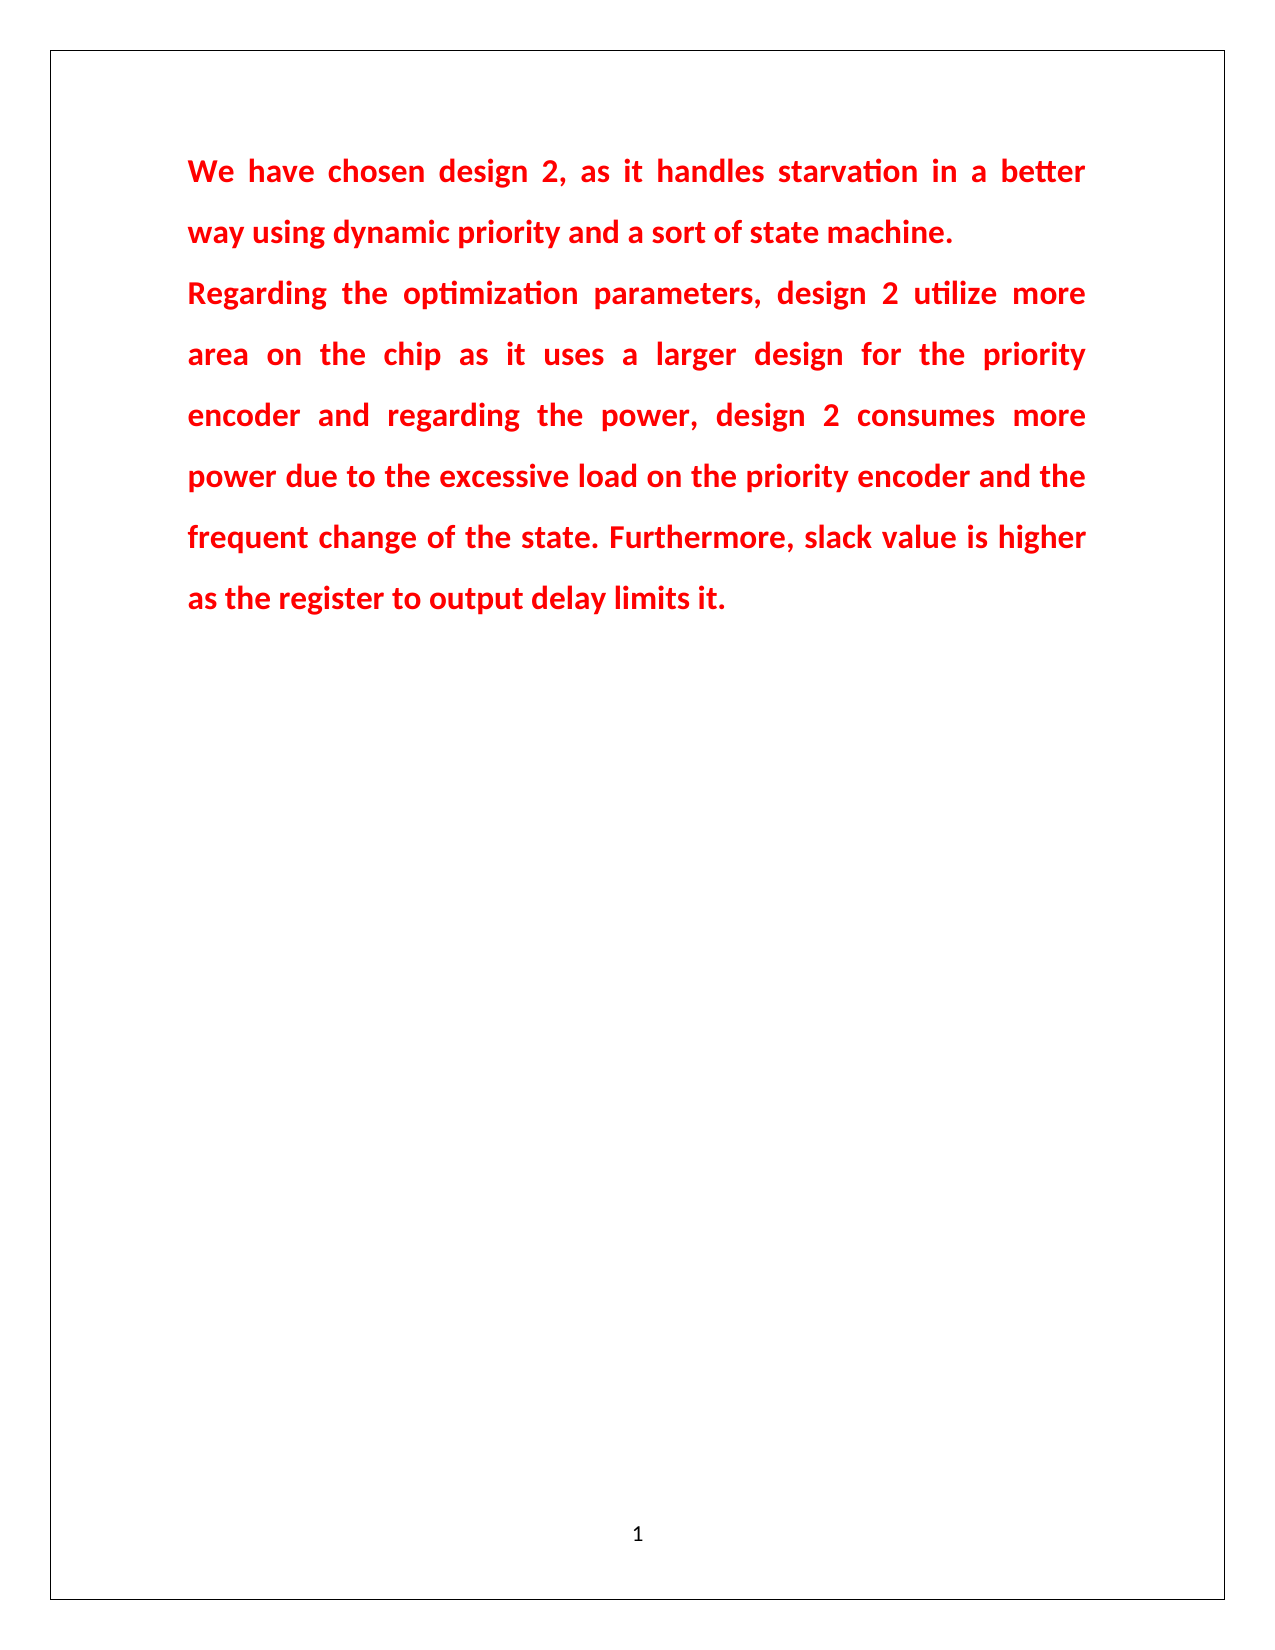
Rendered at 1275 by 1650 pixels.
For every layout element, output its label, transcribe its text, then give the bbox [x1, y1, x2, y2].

text Regarding the optimization parameters, design 2 utilize more area on the chip as it uses a larger design for the priority encoder and regarding the power, design 2 consumes more power due to the excessive load on the priority encoder and the frequent change of the state. Furthermore, slack value is higher as the register to output delay limits it. [187, 272, 1087, 618]
text We have chosen design 2, as it handles starvation in a better way using dynamic priority and a sort of state machine. [187, 150, 1087, 252]
